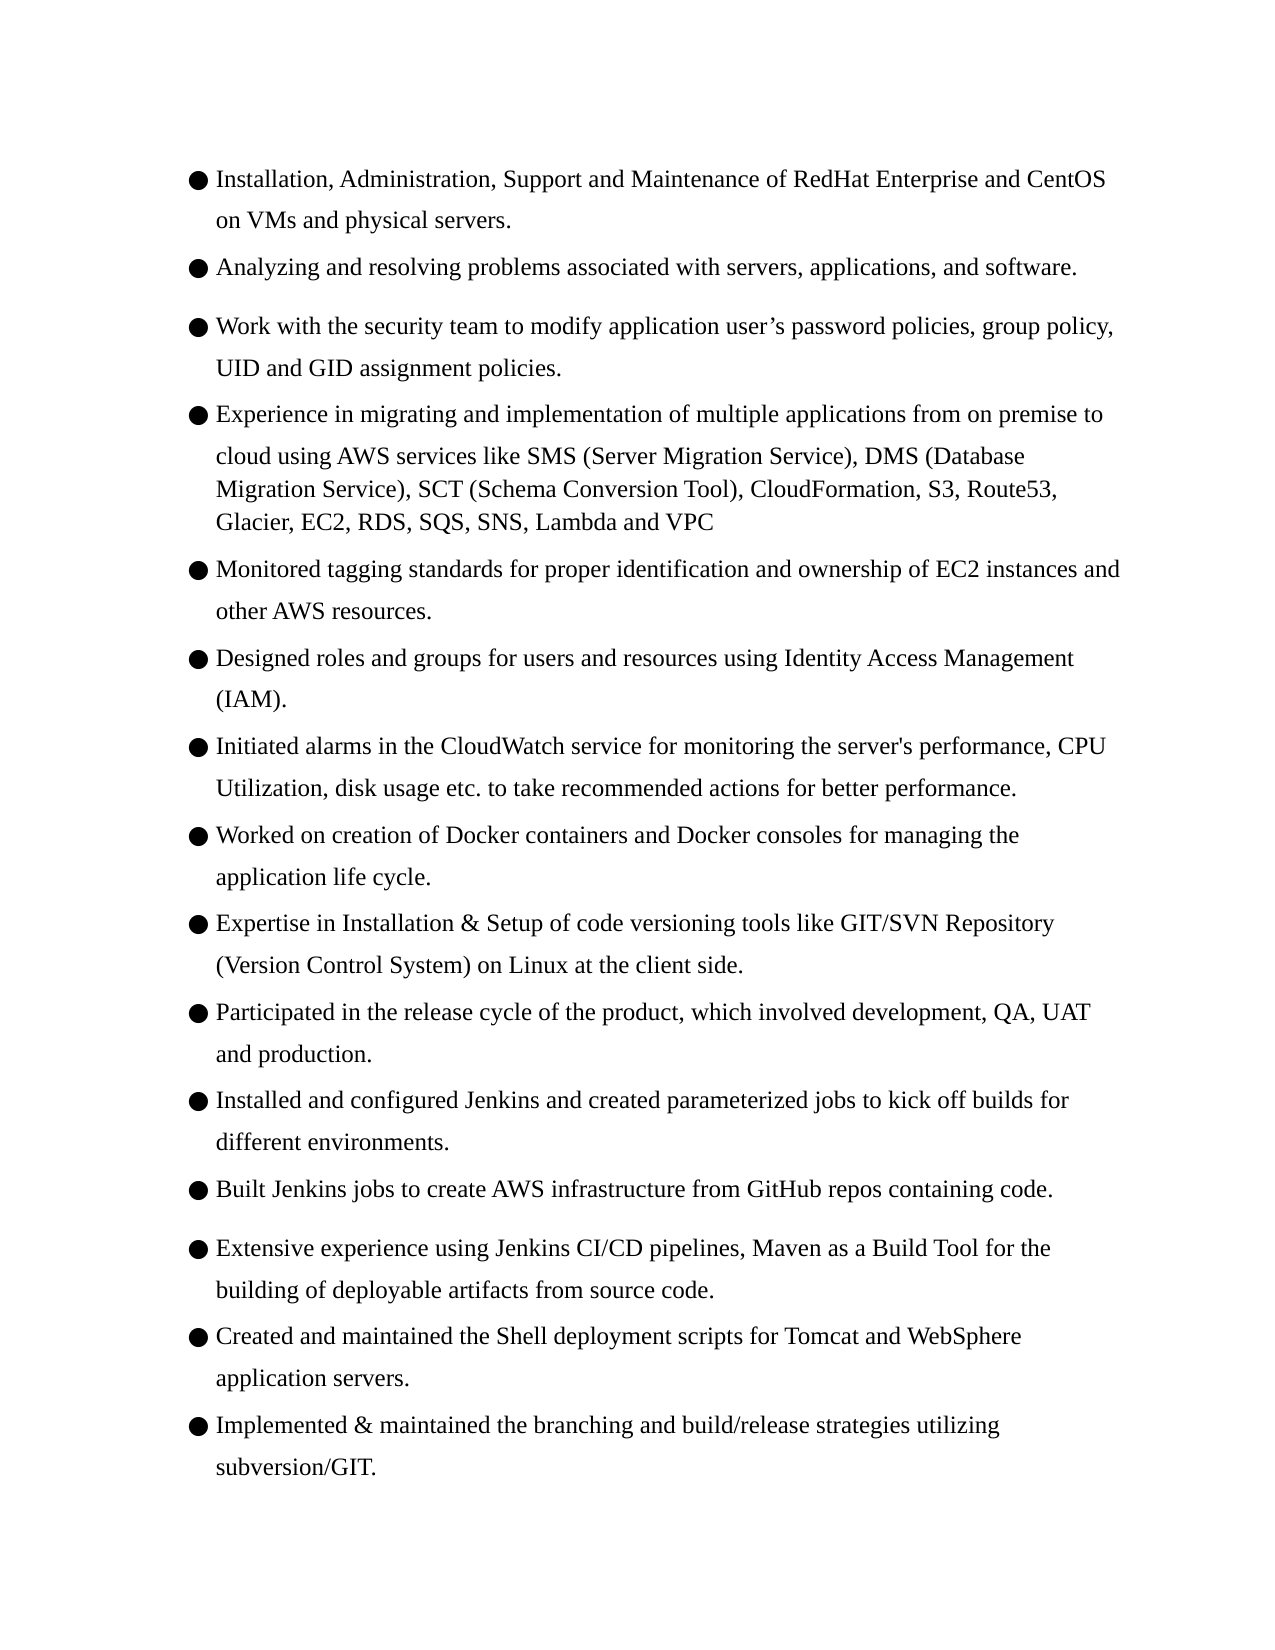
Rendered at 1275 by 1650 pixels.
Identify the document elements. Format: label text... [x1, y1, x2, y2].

list Installation, Administration, Support and Maintenance of RedHat Enterprise and CentOS on VMs and physical servers. [187, 150, 1125, 234]
list Expertise in Installation & Setup of code versioning tools like GIT/SVN Repository (Version Control System) on Linux at the client side. [187, 895, 1125, 979]
list Installed and configured Jenkins and created parameterized jobs to kick off builds for different environments. [187, 1072, 1125, 1156]
list Designed roles and groups for users and resources using Identity Access Management (IAM). [187, 629, 1125, 713]
list Initiated alarms in the CloudWatch service for monitoring the server's performance, CPU Utilization, disk usage etc. to take recommended actions for better performance. [187, 718, 1125, 802]
list Worked on creation of Docker containers and Docker consoles for managing the application life cycle. [187, 806, 1125, 890]
list Experience in migrating and implementation of multiple applications from on premise to cloud using AWS services like SMS (Server Migration Service), DMS (Database Migration Service), SCT (Schema Conversion Tool), CloudFormation, S3, Route53, Glacier, EC2, RDS, SQS, SNS, Lambda and VPC [187, 386, 1125, 536]
list Participated in the release cycle of the product, which involved development, QA, UAT and production. [187, 983, 1125, 1067]
list Built Jenkins jobs to create AWS infrastructure from GitHub repos containing code. [187, 1160, 1125, 1212]
list Monitored tagging standards for proper identification and ownership of EC2 instances and other AWS resources. [187, 541, 1125, 625]
list Analyzing and resolving problems associated with servers, applications, and software. [187, 238, 1125, 290]
list Created and maintained the Shell deployment scripts for Tomcat and WebSphere application servers. [187, 1308, 1125, 1392]
list Work with the security team to modify application user’s password policies, group policy, UID and GID assignment policies. [187, 297, 1125, 382]
list Extensive experience using Jenkins CI/CD pipelines, Maven as a Build Tool for the building of deployable artifacts from source code. [187, 1219, 1125, 1303]
list Implemented & maintained the branching and build/release strategies utilizing subversion/GIT. [187, 1396, 1125, 1481]
